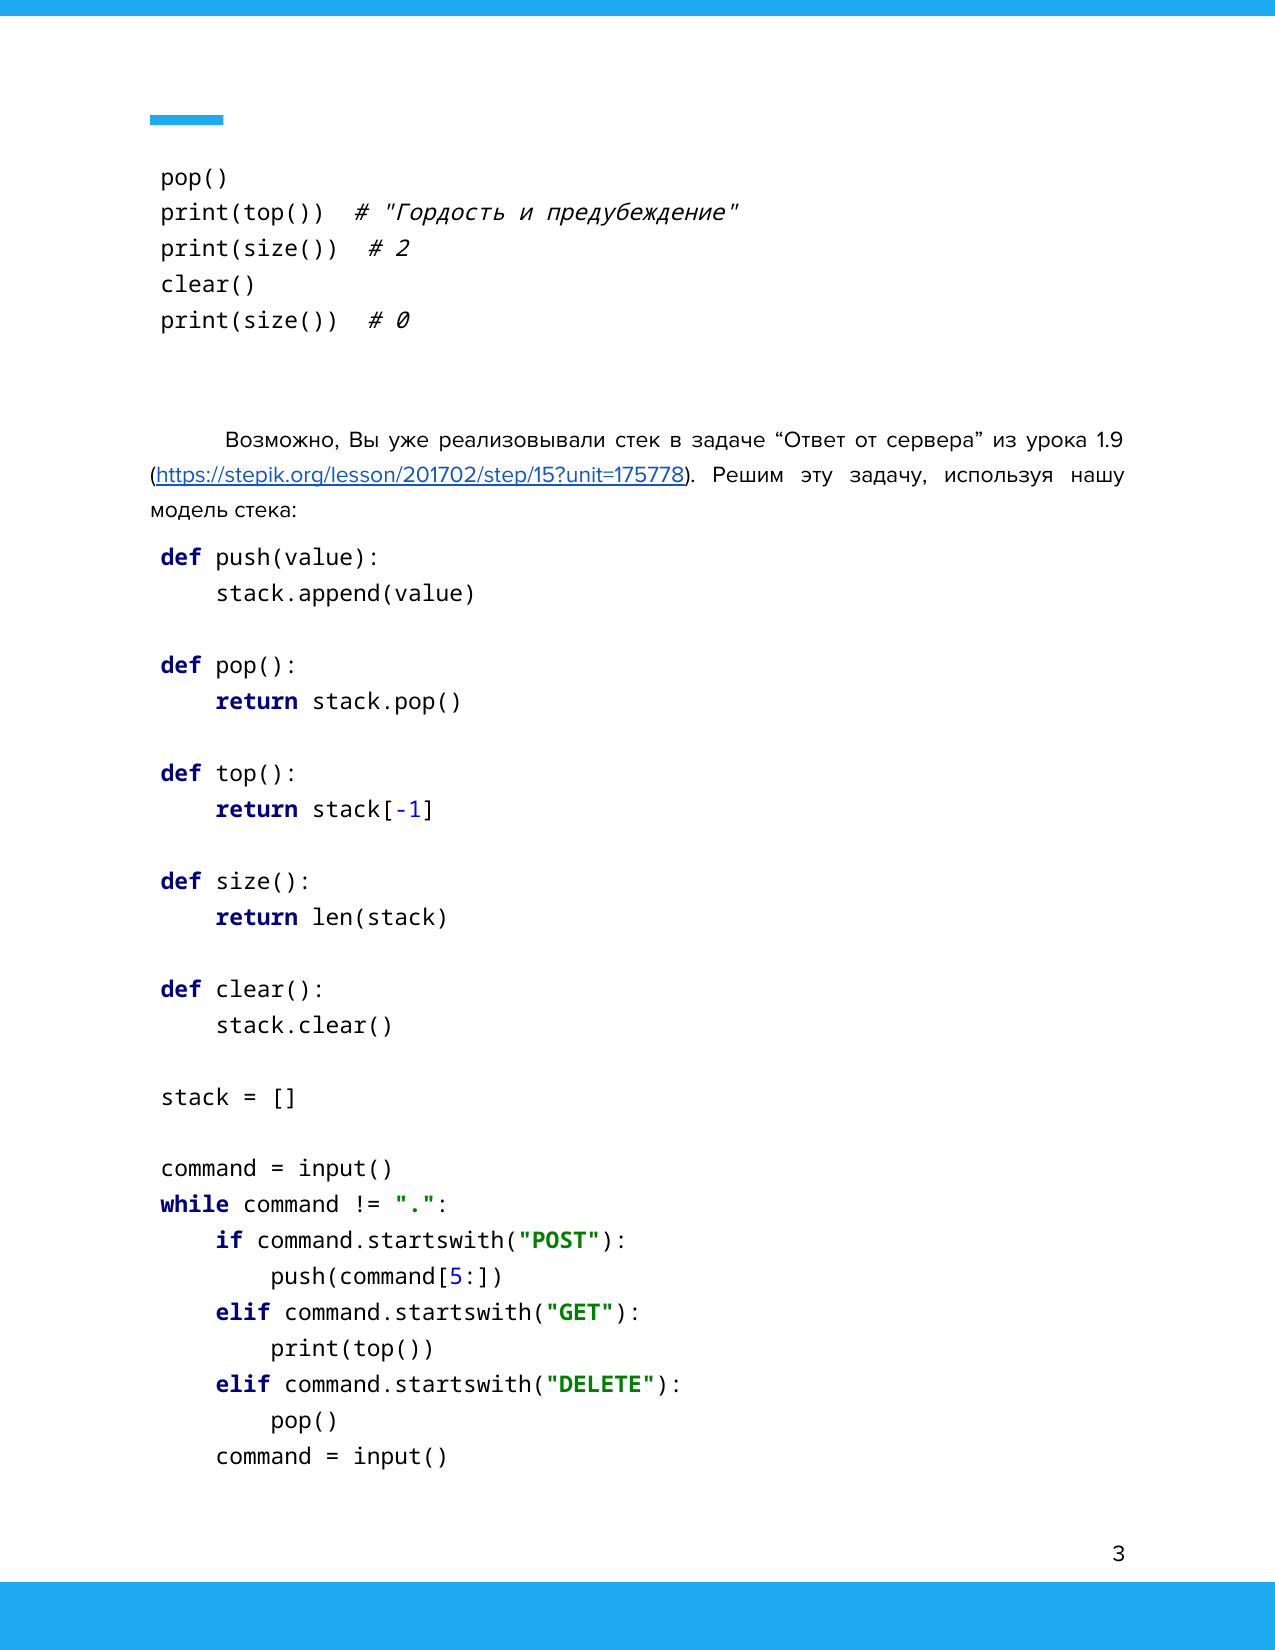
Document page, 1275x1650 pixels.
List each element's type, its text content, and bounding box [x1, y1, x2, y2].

picture [0, 1582, 1275, 1650]
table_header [150, 531, 1125, 1481]
picture [150, 115, 224, 125]
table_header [150, 150, 1125, 350]
picture [0, 0, 1275, 16]
text Возможно, Вы уже реализовывали стек в задаче “Ответ от сервера” из урока 1.9 (https://stepik.org/lesson/201702/step/15?unit=175778). Решим эту задачу, используя нашу модель стека: [150, 426, 1125, 524]
